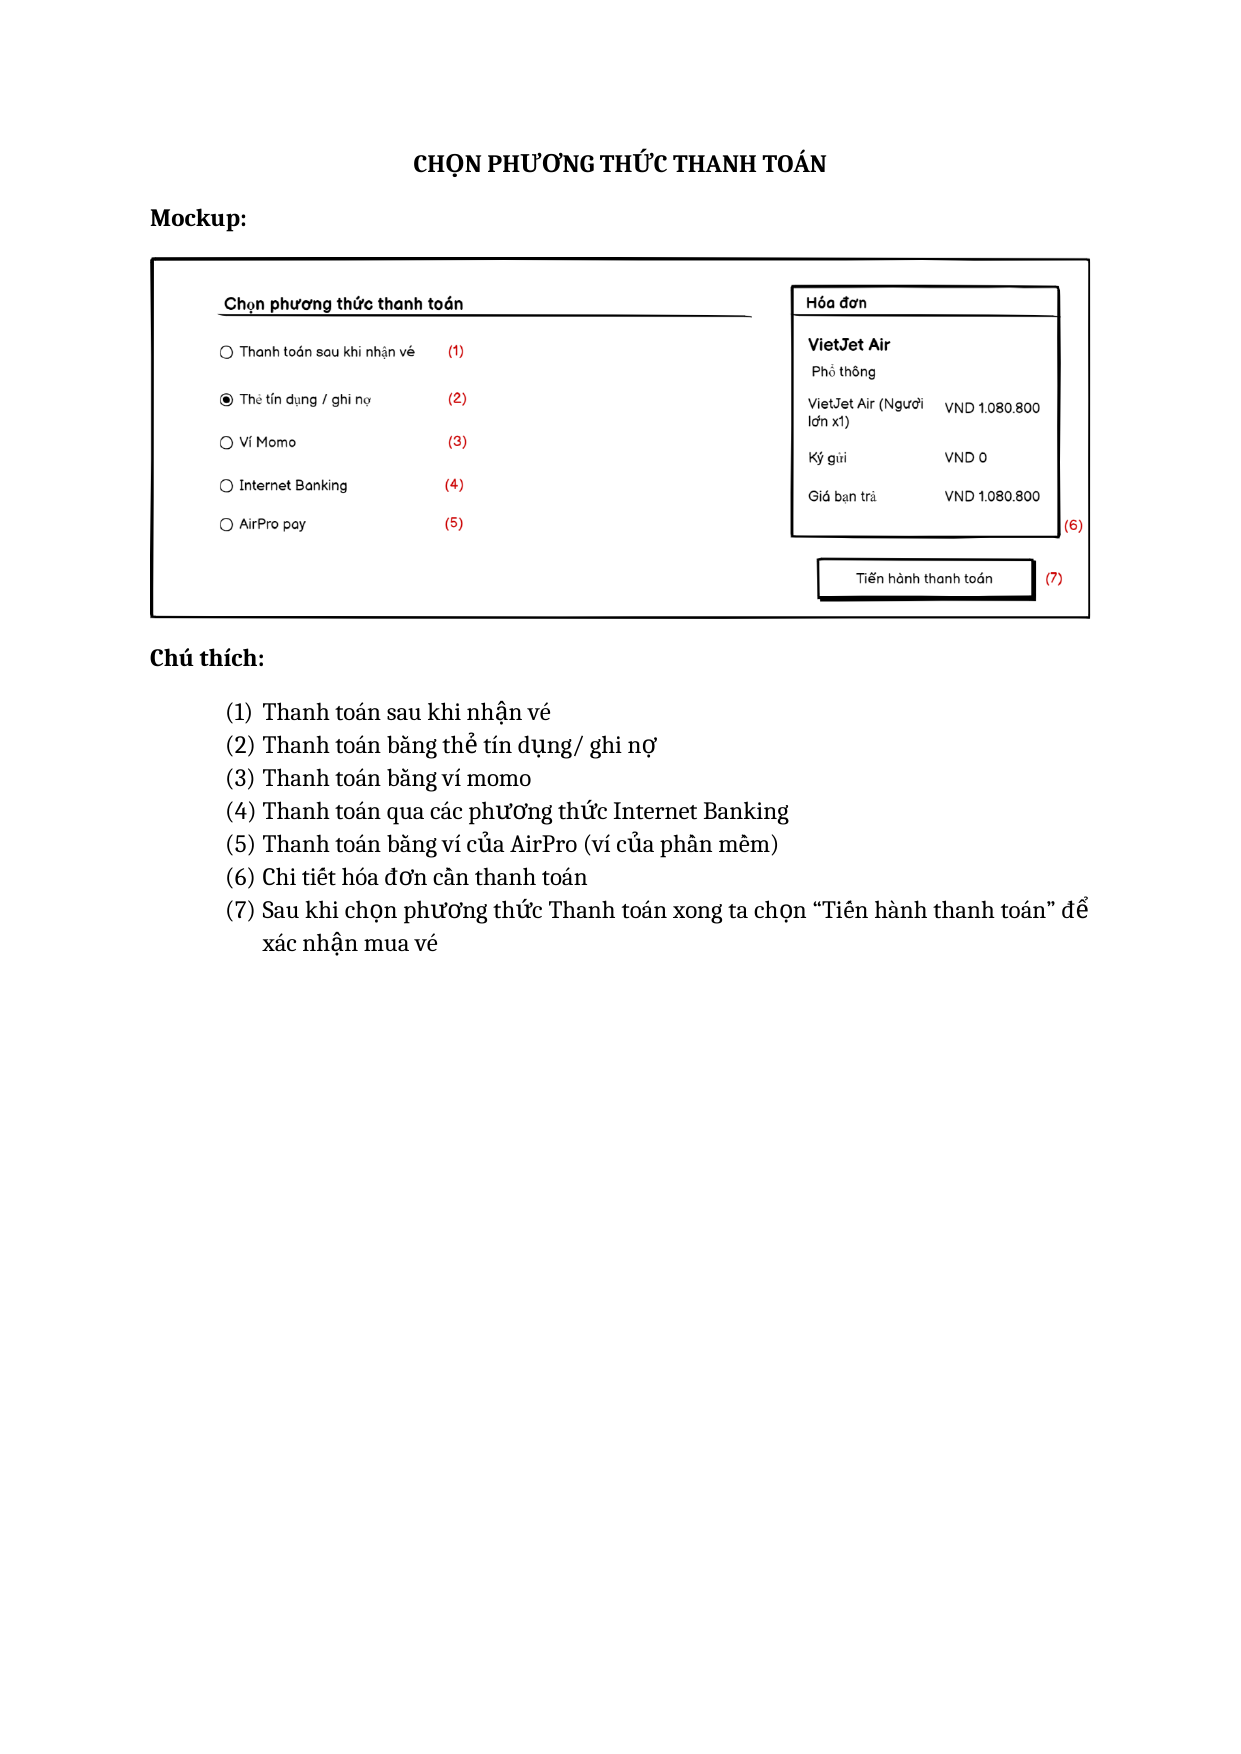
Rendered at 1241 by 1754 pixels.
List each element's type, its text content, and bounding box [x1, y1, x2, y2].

text Mockup: [150, 204, 1090, 233]
list Thanh toán qua các phương thức Internet Banking [225, 797, 1090, 826]
text CHỌN PHƯƠNG THỨC THANH TOÁN [150, 150, 1090, 179]
list Thanh toán bằng ví momo [225, 764, 1090, 792]
list Thanh toán sau khi nhận vé [225, 698, 1090, 726]
list Thanh toán bằng thẻ tín dụng/ ghi nợ [225, 731, 1090, 759]
list Chi tiết hóa đơn cần thanh toán [225, 863, 1090, 892]
list Sau khi chọn phương thức Thanh toán xong ta chọn “Tiến hành thanh toán” để xác nhận mua vé [225, 896, 1090, 958]
list Thanh toán bằng ví của AirPro (ví của phần mềm) [225, 830, 1090, 858]
picture [150, 257, 1091, 619]
text Chú thích: [150, 644, 1090, 673]
